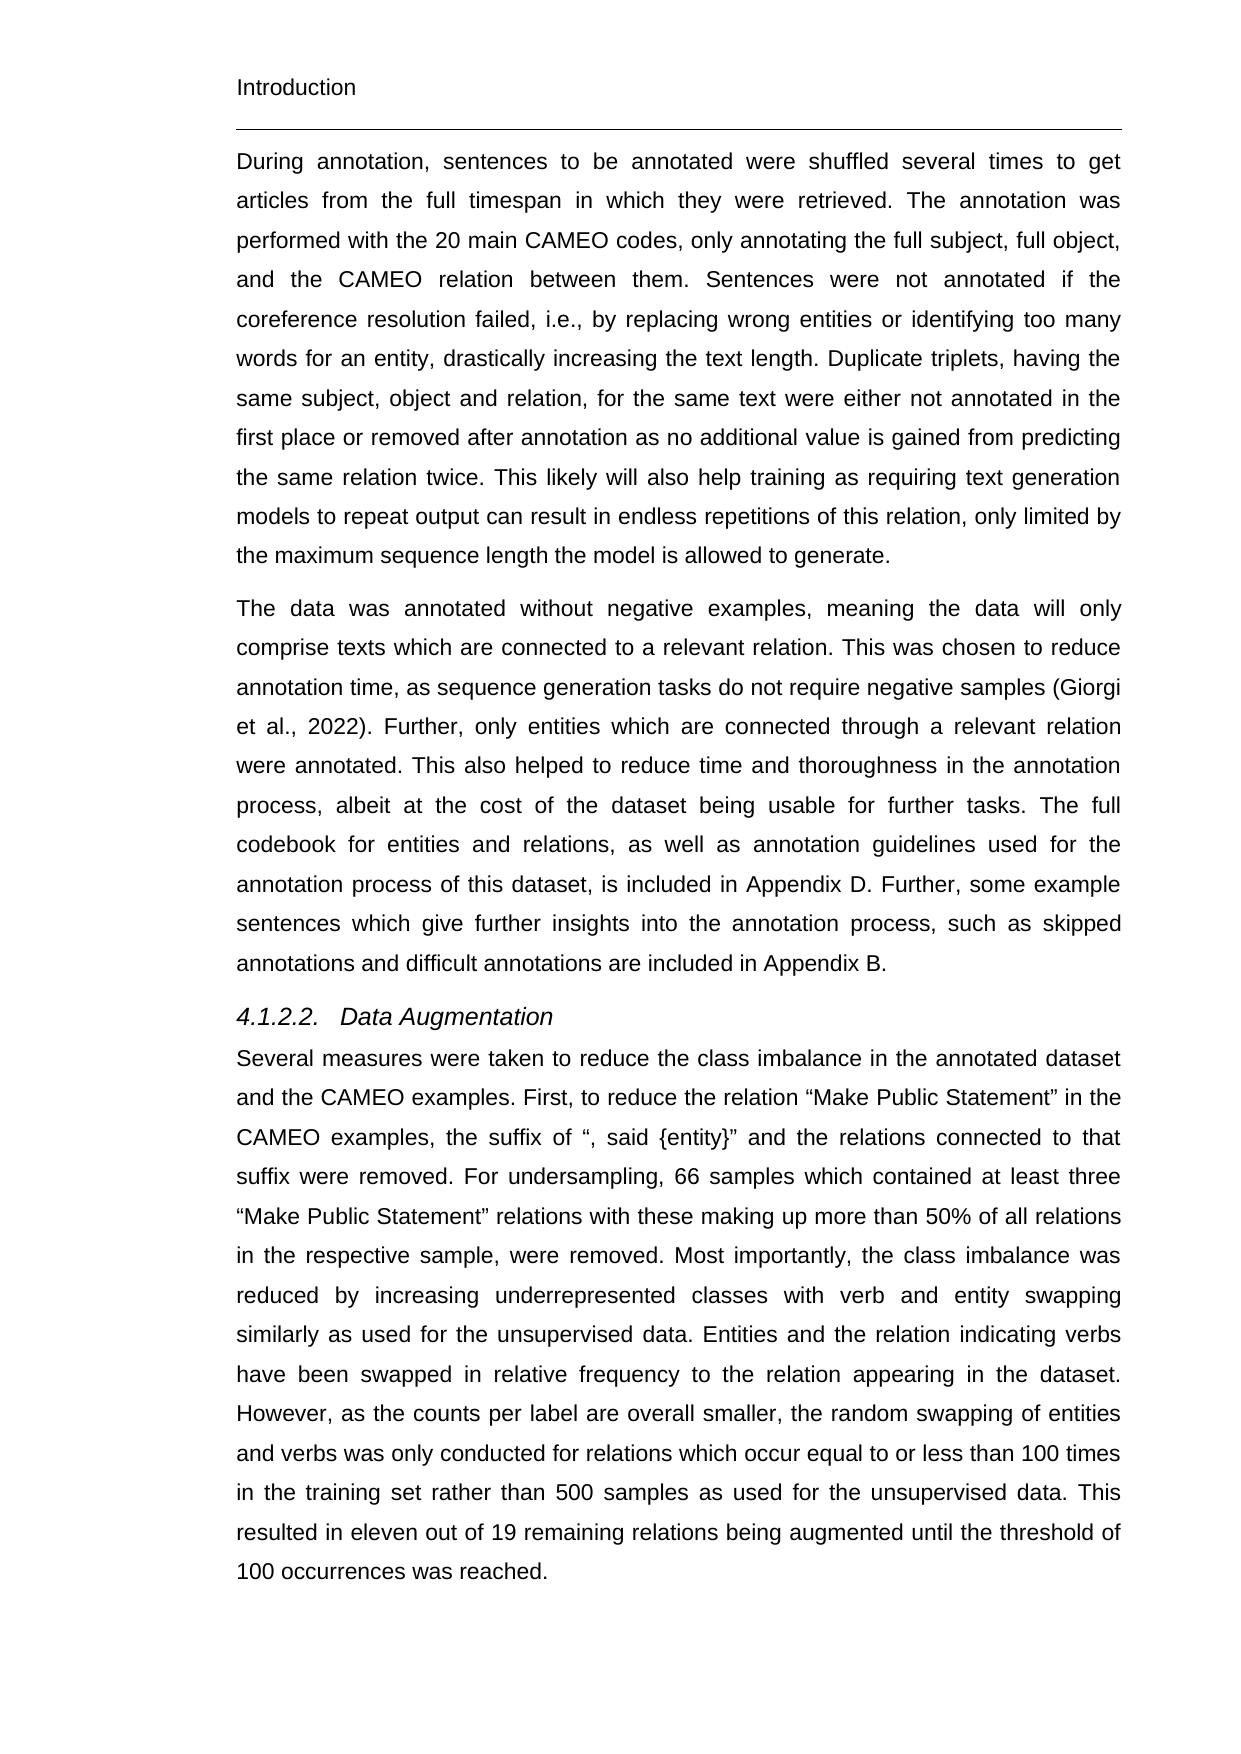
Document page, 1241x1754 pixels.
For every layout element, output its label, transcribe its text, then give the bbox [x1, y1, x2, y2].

text The data was annotated without negative examples, meaning the data will only comprise texts which are connected to a relevant relation. This was chosen to reduce annotation time, as sequence generation tasks do not require negative samples (Giorgi et al., 2022). Further, only entities which are connected through a relevant relation were annotated. This also helped to reduce time and thoroughness in the annotation process, albeit at the cost of the dataset being usable for further tasks. The full codebook for entities and relations, as well as annotation guidelines used for the annotation process of this dataset, is included in Appendix D. Further, some example sentences which give further insights into the annotation process, such as skipped annotations and difficult annotations are included in Appendix B. [236, 594, 1122, 976]
subtitle Data Augmentation [236, 1002, 1122, 1031]
text Several measures were taken to reduce the class imbalance in the annotated dataset and the CAMEO examples. First, to reduce the relation “Make Public Statement” in the CAMEO examples, the suffix of “, said {entity}” and the relations connected to that suffix were removed. For undersampling, 66 samples which contained at least three “Make Public Statement” relations with these making up more than 50% of all relations in the respective sample, were removed. Most importantly, the class imbalance was reduced by increasing underrepresented classes with verb and entity swapping similarly as used for the unsupervised data. Entities and the relation indicating verbs have been swapped in relative frequency to the relation appearing in the dataset. However, as the counts per label are overall smaller, the random swapping of entities and verbs was only conducted for relations which occur equal to or less than 100 times in the training set rather than 500 samples as used for the unsupervised data. This resulted in eleven out of 19 remaining relations being augmented until the threshold of 100 occurrences was reached. [236, 1045, 1122, 1584]
text During annotation, sentences to be annotated were shuffled several times to get articles from the full timespan in which they were retrieved. The annotation was performed with the 20 main CAMEO codes, only annotating the full subject, full object, and the CAMEO relation between them. Sentences were not annotated if the coreference resolution failed, i.e., by replacing wrong entities or identifying too many words for an entity, drastically increasing the text length. Duplicate triplets, having the same subject, object and relation, for the same text were either not annotated in the first place or removed after annotation as no additional value is gained from predicting the same relation twice. This likely will also help training as requiring text generation models to repeat output can result in endless repetitions of this relation, only limited by the maximum sequence length the model is allowed to generate. [236, 148, 1122, 569]
